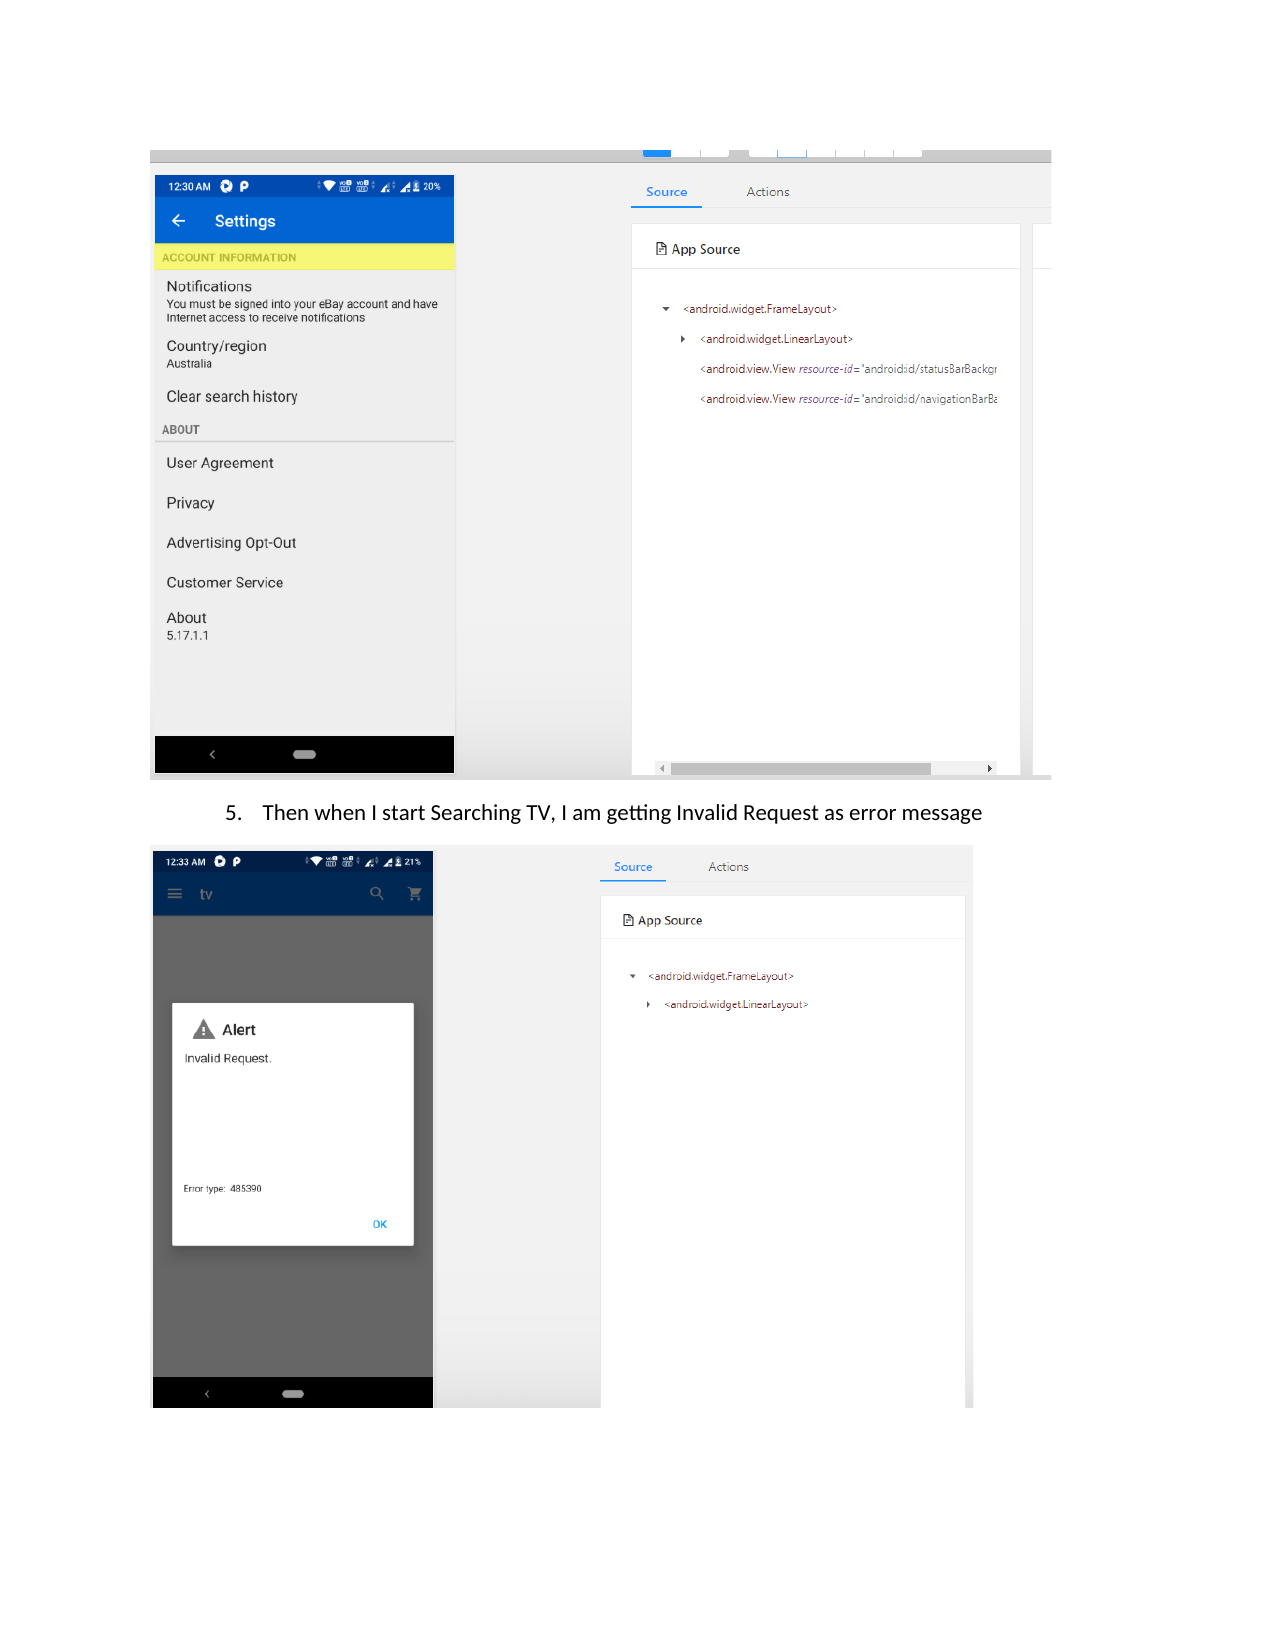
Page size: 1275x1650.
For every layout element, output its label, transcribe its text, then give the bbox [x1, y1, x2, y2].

picture [150, 150, 1052, 780]
picture [150, 845, 974, 1408]
list Then when I start Searching TV, I am getting Invalid Request as error message [225, 798, 1125, 826]
